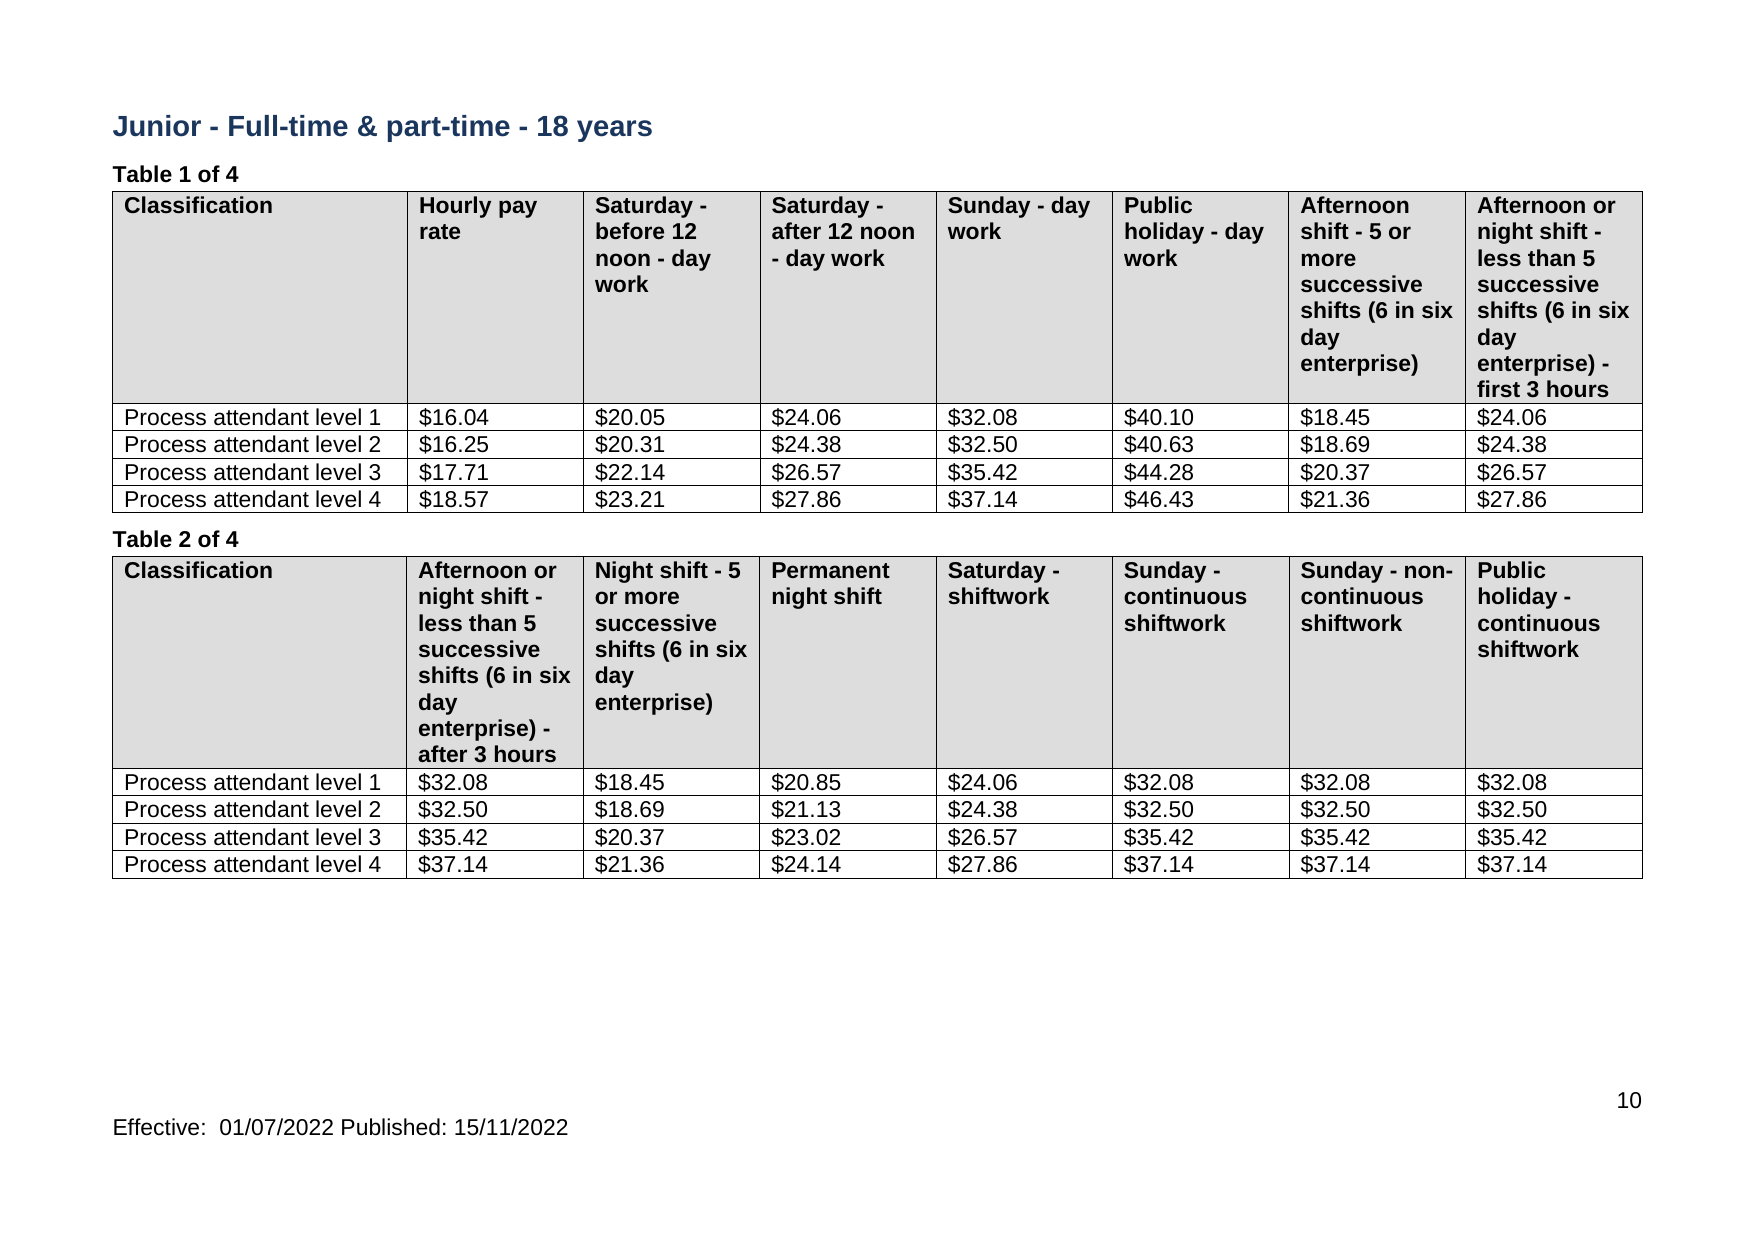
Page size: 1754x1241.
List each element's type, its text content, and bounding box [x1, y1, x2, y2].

table_header Classification [113, 192, 407, 403]
table_cell $37.14 [1466, 851, 1642, 877]
subtitle Junior - Full-time & part-time - 18 years [112, 109, 1642, 143]
text Table 1 of 4 [112, 161, 1642, 187]
table_cell Process attendant level 4 [113, 486, 407, 512]
table_cell $32.50 [1113, 796, 1289, 823]
table_header Afternoon or night shift - less than 5 successive shifts (6 in six day enterprise) - first 3 hours [1466, 192, 1642, 403]
table_cell $24.06 [937, 769, 1112, 795]
table_cell $32.08 [1466, 769, 1642, 795]
table_cell $21.13 [760, 796, 936, 823]
table_cell $16.25 [408, 431, 583, 457]
table_cell $44.28 [1113, 459, 1288, 485]
table_header Saturday - shiftwork [937, 557, 1112, 768]
table_cell $32.50 [407, 796, 583, 823]
table_cell $20.85 [760, 769, 936, 795]
table_cell $35.42 [1290, 824, 1465, 850]
table_cell $26.57 [937, 824, 1112, 850]
table_cell $32.08 [1113, 769, 1289, 795]
table_header Sunday - continuous shiftwork [1113, 557, 1289, 768]
table_cell $37.14 [1113, 851, 1289, 877]
table_cell $16.04 [408, 404, 583, 430]
table_cell $26.57 [761, 459, 936, 485]
table_cell $32.50 [1290, 796, 1465, 823]
table_header Saturday - before 12 noon - day work [584, 192, 760, 403]
table_cell $32.50 [1466, 796, 1642, 823]
table_cell Process attendant level 4 [113, 851, 406, 877]
table_header Classification [113, 557, 406, 768]
text Table 2 of 4 [112, 526, 1642, 552]
table_cell $24.38 [1466, 431, 1642, 457]
table_header Afternoon shift - 5 or more successive shifts (6 in six day enterprise) [1289, 192, 1465, 403]
table_cell $18.45 [1289, 404, 1465, 430]
table_cell $40.10 [1113, 404, 1288, 430]
table_cell $40.63 [1113, 431, 1288, 457]
table_cell $18.57 [408, 486, 583, 512]
table_cell $26.57 [1466, 459, 1642, 485]
table_header Afternoon or night shift - less than 5 successive shifts (6 in six day enterprise) - after 3 hours [407, 557, 583, 768]
table_cell $27.86 [1466, 486, 1642, 512]
table_cell $18.69 [1289, 431, 1465, 457]
table_cell Process attendant level 2 [113, 431, 407, 457]
table_cell $27.86 [937, 851, 1112, 877]
table_header Saturday - after 12 noon - day work [761, 192, 936, 403]
table_cell Process attendant level 3 [113, 824, 406, 850]
table_cell $32.50 [937, 431, 1112, 457]
table_cell Process attendant level 1 [113, 404, 407, 430]
table_cell $35.42 [1466, 824, 1642, 850]
table_cell $20.37 [1289, 459, 1465, 485]
table_cell $18.45 [584, 769, 759, 795]
table_cell $20.31 [584, 431, 760, 457]
table_cell $24.14 [760, 851, 936, 877]
table_cell $24.38 [761, 431, 936, 457]
table_cell $24.06 [1466, 404, 1642, 430]
table_cell $21.36 [1289, 486, 1465, 512]
table_cell $18.69 [584, 796, 759, 823]
table_cell $23.21 [584, 486, 760, 512]
table_cell $32.08 [1290, 769, 1465, 795]
table_header Permanent night shift [760, 557, 936, 768]
table_cell $37.14 [1290, 851, 1465, 877]
table_cell $37.14 [937, 486, 1112, 512]
table_cell Process attendant level 1 [113, 769, 406, 795]
table_cell Process attendant level 2 [113, 796, 406, 823]
table_cell $27.86 [761, 486, 936, 512]
table_cell $35.42 [1113, 824, 1289, 850]
table_cell $32.08 [407, 769, 583, 795]
table_cell $22.14 [584, 459, 760, 485]
table_header Public holiday - continuous shiftwork [1466, 557, 1642, 768]
table_cell $21.36 [584, 851, 759, 877]
table_header Public holiday - day work [1113, 192, 1288, 403]
table_header Sunday - non-continuous shiftwork [1290, 557, 1465, 768]
table_cell $35.42 [407, 824, 583, 850]
table_cell $20.05 [584, 404, 760, 430]
table_cell $46.43 [1113, 486, 1288, 512]
table_header Hourly pay rate [408, 192, 583, 403]
table_cell $24.38 [937, 796, 1112, 823]
table_cell $17.71 [408, 459, 583, 485]
table_cell $32.08 [937, 404, 1112, 430]
table_cell $20.37 [584, 824, 759, 850]
table_cell Process attendant level 3 [113, 459, 407, 485]
table_header Sunday - day work [937, 192, 1112, 403]
table_cell $24.06 [761, 404, 936, 430]
table_cell $35.42 [937, 459, 1112, 485]
table_cell $37.14 [407, 851, 583, 877]
table_header Night shift - 5 or more successive shifts (6 in six day enterprise) [584, 557, 759, 768]
table_cell $23.02 [760, 824, 936, 850]
